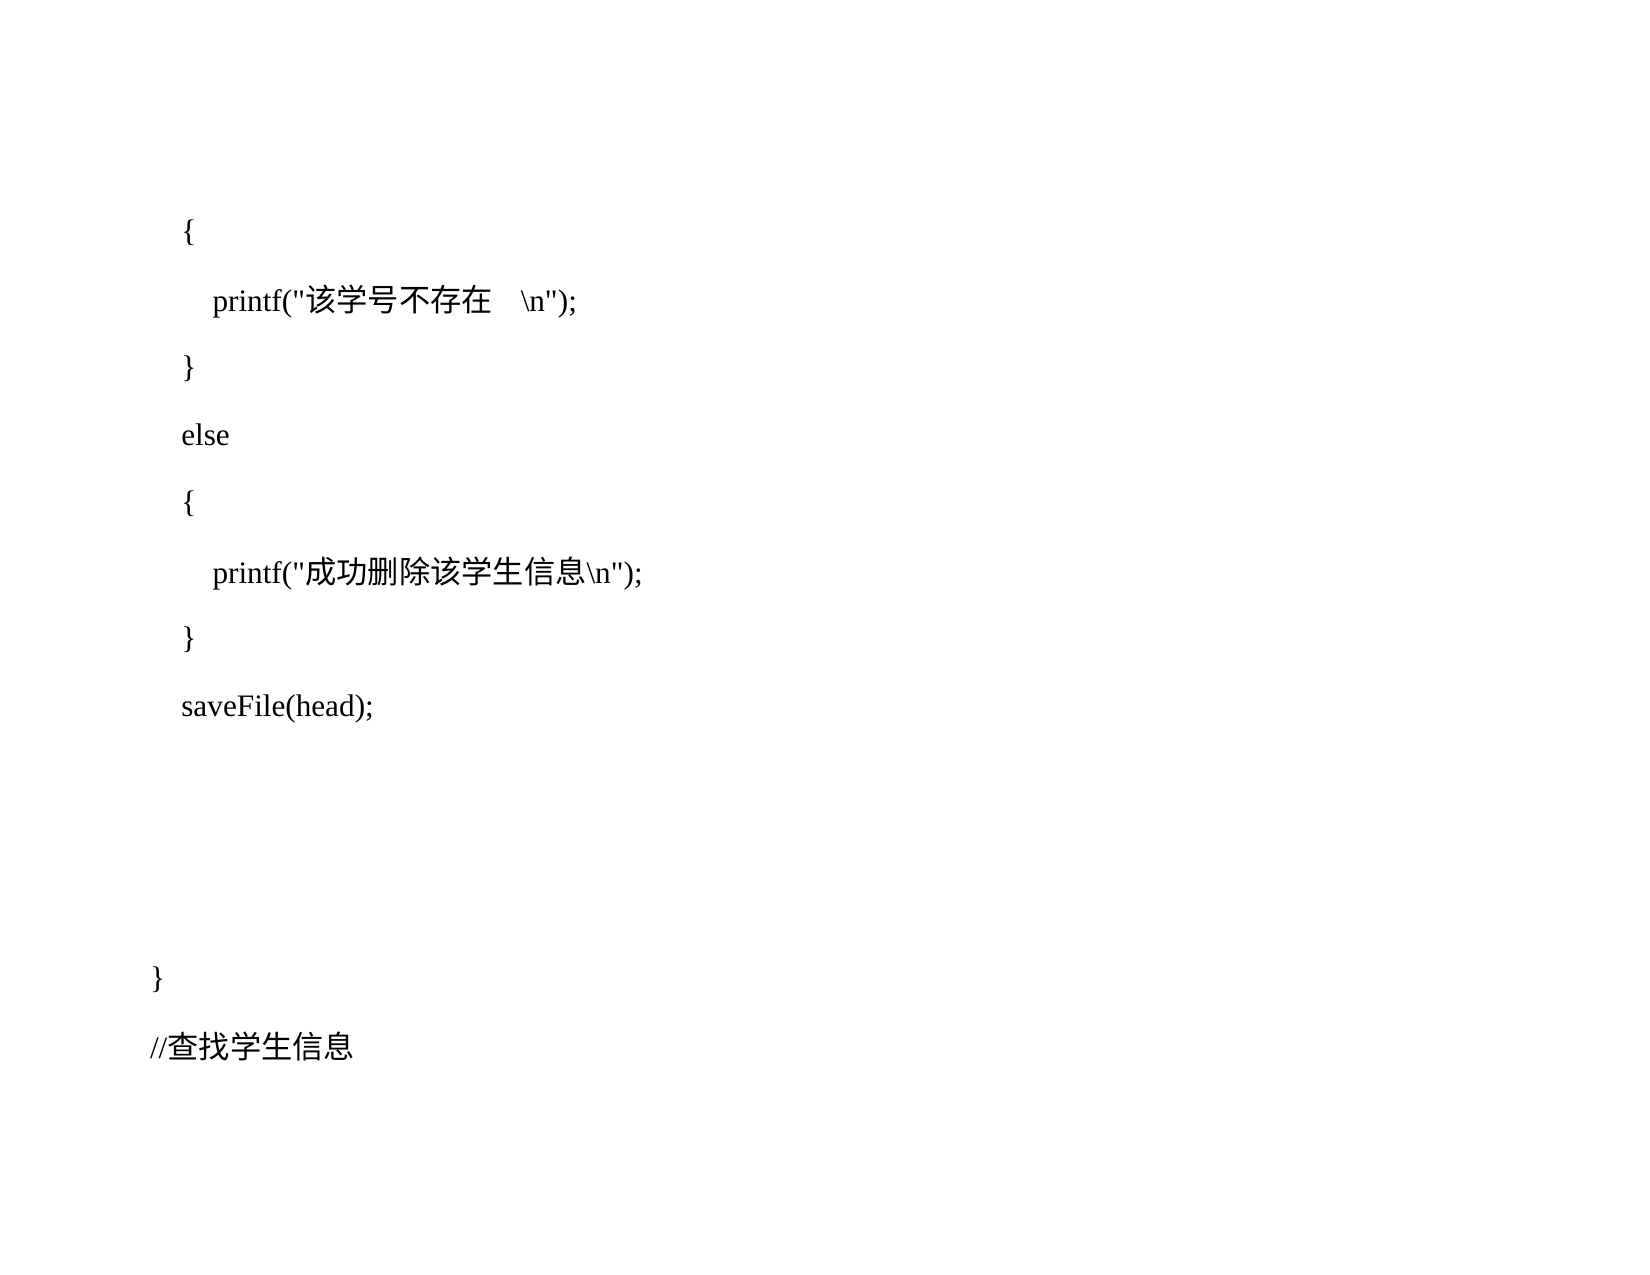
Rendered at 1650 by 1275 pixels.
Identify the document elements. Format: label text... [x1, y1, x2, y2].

text { [150, 468, 1500, 536]
text } [150, 603, 1500, 671]
text } [150, 943, 1500, 1011]
text { [150, 196, 1500, 264]
text printf("该学号不存在 \n"); [150, 264, 1500, 332]
text else [150, 400, 1500, 468]
text printf("成功删除该学生信息\n"); [150, 536, 1500, 603]
text //查找学生信息 [150, 1011, 1500, 1079]
text saveFile(head); [150, 671, 1500, 739]
text } [150, 332, 1500, 400]
